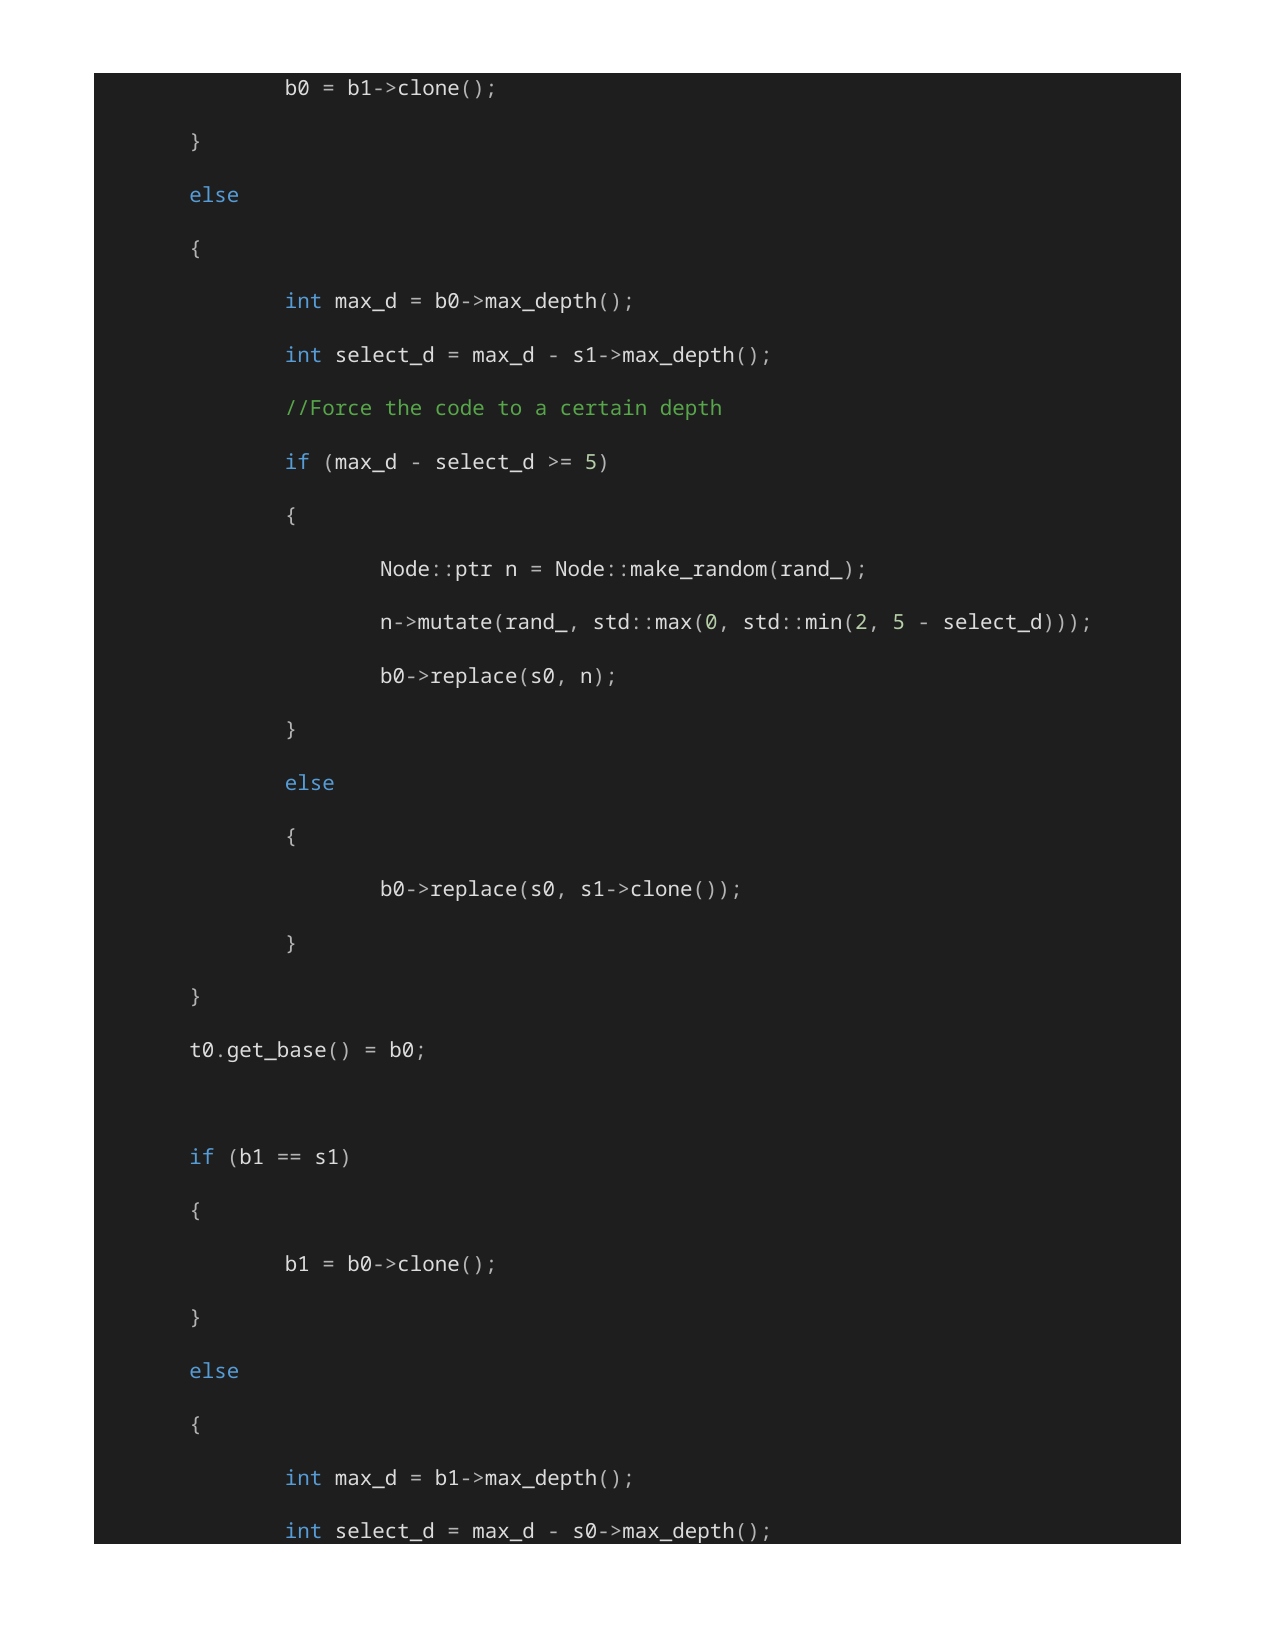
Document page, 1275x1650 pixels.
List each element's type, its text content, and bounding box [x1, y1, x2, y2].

text { [94, 1196, 1181, 1224]
text b0 = b1->clone(); [94, 73, 1181, 101]
text { [94, 500, 1181, 529]
text { [94, 233, 1181, 262]
text } [94, 714, 1181, 743]
text { [94, 1409, 1181, 1438]
text int max_d = b0->max_depth(); [94, 287, 1181, 315]
text b0->replace(s0, n); [94, 661, 1181, 689]
text if (b1 == s1) [94, 1142, 1181, 1171]
text Node::ptr n = Node::make_random(rand_); [94, 554, 1181, 582]
text //Force the code to a certain depth [94, 393, 1181, 422]
text else [94, 1356, 1181, 1384]
text b0->replace(s0, s1->clone()); [94, 874, 1181, 903]
text t0.get_base() = b0; [94, 1035, 1181, 1063]
text if (max_d - select_d >= 5) [94, 447, 1181, 475]
text } [94, 1302, 1181, 1331]
text } [94, 126, 1181, 155]
text int max_d = b1->max_depth(); [94, 1463, 1181, 1491]
text else [94, 180, 1181, 208]
text int select_d = max_d - s0->max_depth(); [94, 1516, 1181, 1544]
text } [94, 981, 1181, 1010]
text } [94, 928, 1181, 956]
text else [94, 768, 1181, 796]
text b1 = b0->clone(); [94, 1249, 1181, 1277]
text { [94, 821, 1181, 849]
text int select_d = max_d - s1->max_depth(); [94, 340, 1181, 368]
text n->mutate(rand_, std::max(0, std::min(2, 5 - select_d))); [94, 607, 1181, 636]
